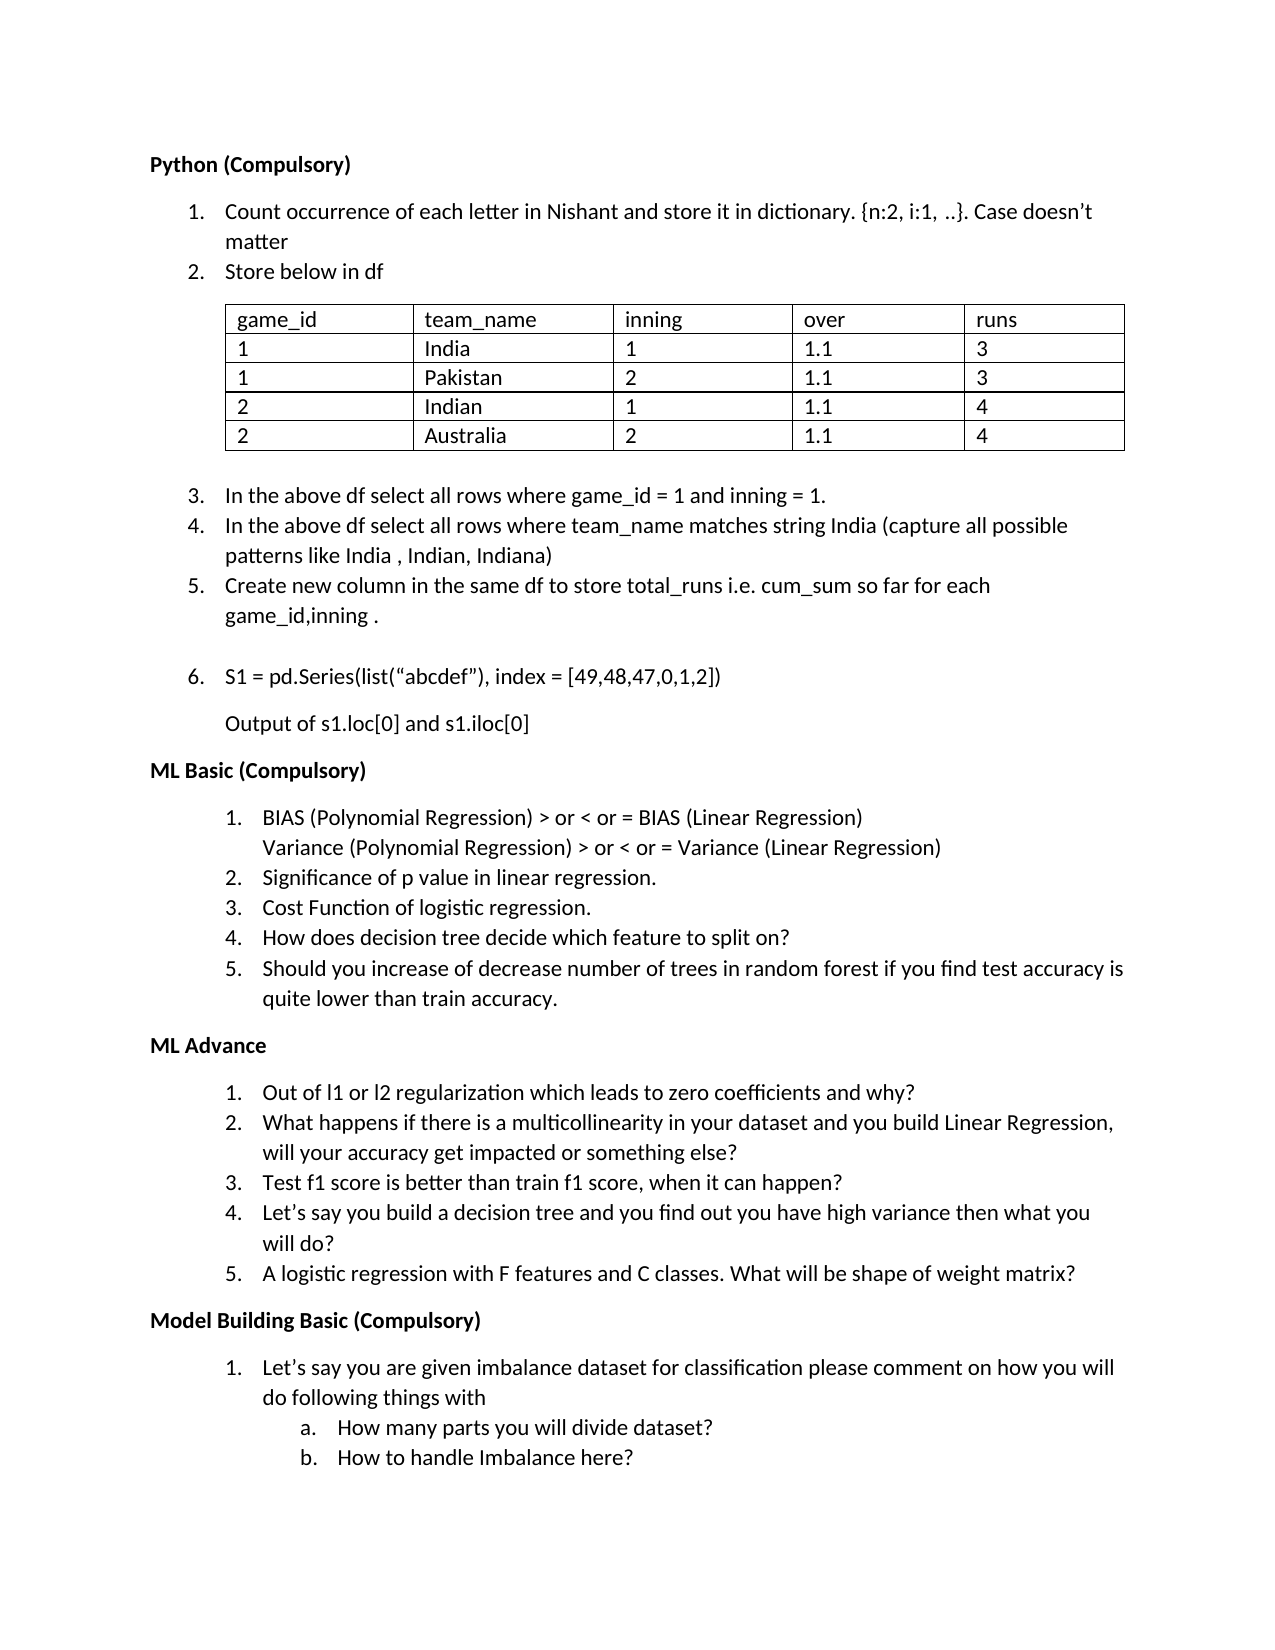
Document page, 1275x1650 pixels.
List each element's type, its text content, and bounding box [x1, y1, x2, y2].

list Should you increase of decrease number of trees in random forest if you find test accuracy is quite lower than train accuracy. [225, 954, 1125, 1012]
list How does decision tree decide which feature to split on? [225, 923, 1125, 951]
table_cell 1 [614, 334, 792, 362]
table_cell 1.1 [793, 334, 964, 362]
list Create new column in the same df to store total_runs i.e. cum_sum so far for each game_id,inning . [187, 571, 1125, 629]
table_cell India [414, 334, 613, 362]
list A logistic regression with F features and C classes. What will be shape of weight matrix? [225, 1259, 1125, 1287]
list In the above df select all rows where game_id = 1 and inning = 1. [187, 481, 1125, 509]
list Variance (Polynomial Regression) > or < or = Variance (Linear Regression) [262, 833, 1125, 861]
table_header runs [965, 305, 1124, 333]
table_cell 2 [226, 393, 413, 420]
list S1 = pd.Series(list(“abcdef”), index = [49,48,47,0,1,2]) [187, 662, 1125, 690]
list Store below in df [187, 257, 1125, 285]
table_cell 1 [226, 334, 413, 362]
list Significance of p value in linear regression. [225, 863, 1125, 891]
table_cell Indian [414, 393, 613, 420]
table_cell 3 [965, 334, 1124, 362]
text ML Basic (Compulsory) [150, 756, 1125, 784]
table_cell 1.1 [793, 393, 964, 420]
table_header team_name [414, 305, 613, 333]
list What happens if there is a multicollinearity in your dataset and you build Linear Regression, will your accuracy get impacted or something else? [225, 1108, 1125, 1166]
table_cell 1.1 [793, 421, 964, 449]
table_header over [793, 305, 964, 333]
table_cell 3 [965, 363, 1124, 391]
table_cell 2 [614, 421, 792, 449]
table_header inning [614, 305, 792, 333]
text Python (Compulsory) [150, 150, 1125, 178]
text ML Advance [150, 1031, 1125, 1059]
list Count occurrence of each letter in Nishant and store it in dictionary. {n:2, i:1, ..}. Case doesn’t matter [187, 197, 1125, 255]
table_cell 1 [614, 393, 792, 420]
list Cost Function of logistic regression. [225, 893, 1125, 921]
table_cell 1.1 [793, 363, 964, 391]
list In the above df select all rows where team_name matches string India (capture all possible patterns like India , Indian, Indiana) [187, 511, 1125, 569]
table_cell Australia [414, 421, 613, 449]
table_cell 4 [965, 421, 1124, 449]
table_cell 2 [614, 363, 792, 391]
text Model Building Basic (Compulsory) [150, 1306, 1125, 1334]
table_cell 1 [226, 363, 413, 391]
list Test f1 score is better than train f1 score, when it can happen? [225, 1168, 1125, 1196]
table_cell 4 [965, 393, 1124, 420]
list BIAS (Polynomial Regression) > or < or = BIAS (Linear Regression) [225, 803, 1125, 831]
table_cell 2 [226, 421, 413, 449]
list How many parts you will divide dataset? [300, 1413, 1125, 1441]
list Let’s say you build a decision tree and you find out you have high variance then what you will do? [225, 1198, 1125, 1257]
list Let’s say you are given imbalance dataset for classification please comment on how you will do following things with [225, 1353, 1125, 1411]
table_cell Pakistan [414, 363, 613, 391]
text Output of s1.loc[0] and s1.iloc[0] [225, 709, 1125, 737]
table_header game_id [226, 305, 413, 333]
list Out of l1 or l2 regularization which leads to zero coefficients and why? [225, 1078, 1125, 1106]
list How to handle Imbalance here? [300, 1443, 1125, 1471]
